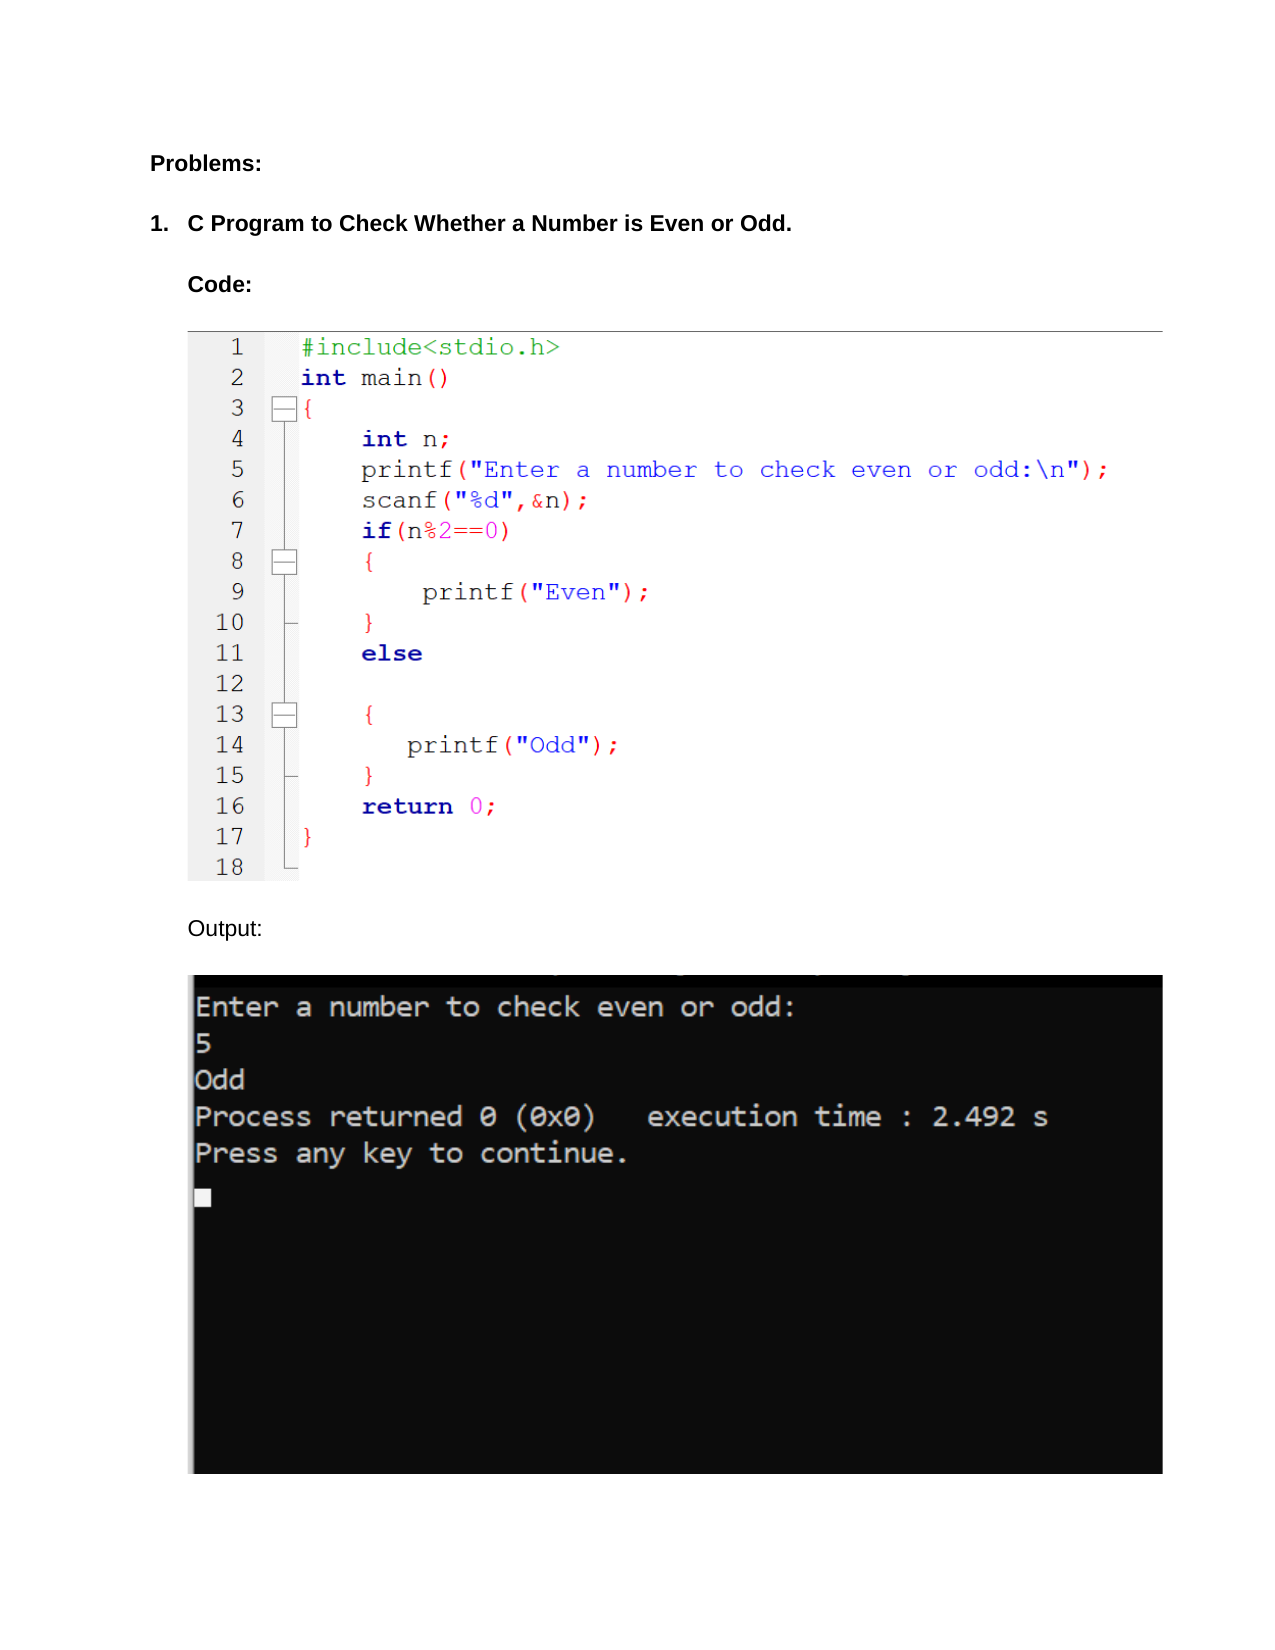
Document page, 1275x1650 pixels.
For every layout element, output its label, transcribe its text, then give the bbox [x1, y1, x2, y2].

text Output: [187, 914, 1125, 941]
picture [187, 331, 1163, 881]
text Code: [187, 271, 1125, 297]
picture [187, 975, 1163, 1474]
list C Program to Check Whether a Number is Even or Odd. [150, 210, 1125, 237]
text Problems: [150, 150, 1125, 176]
